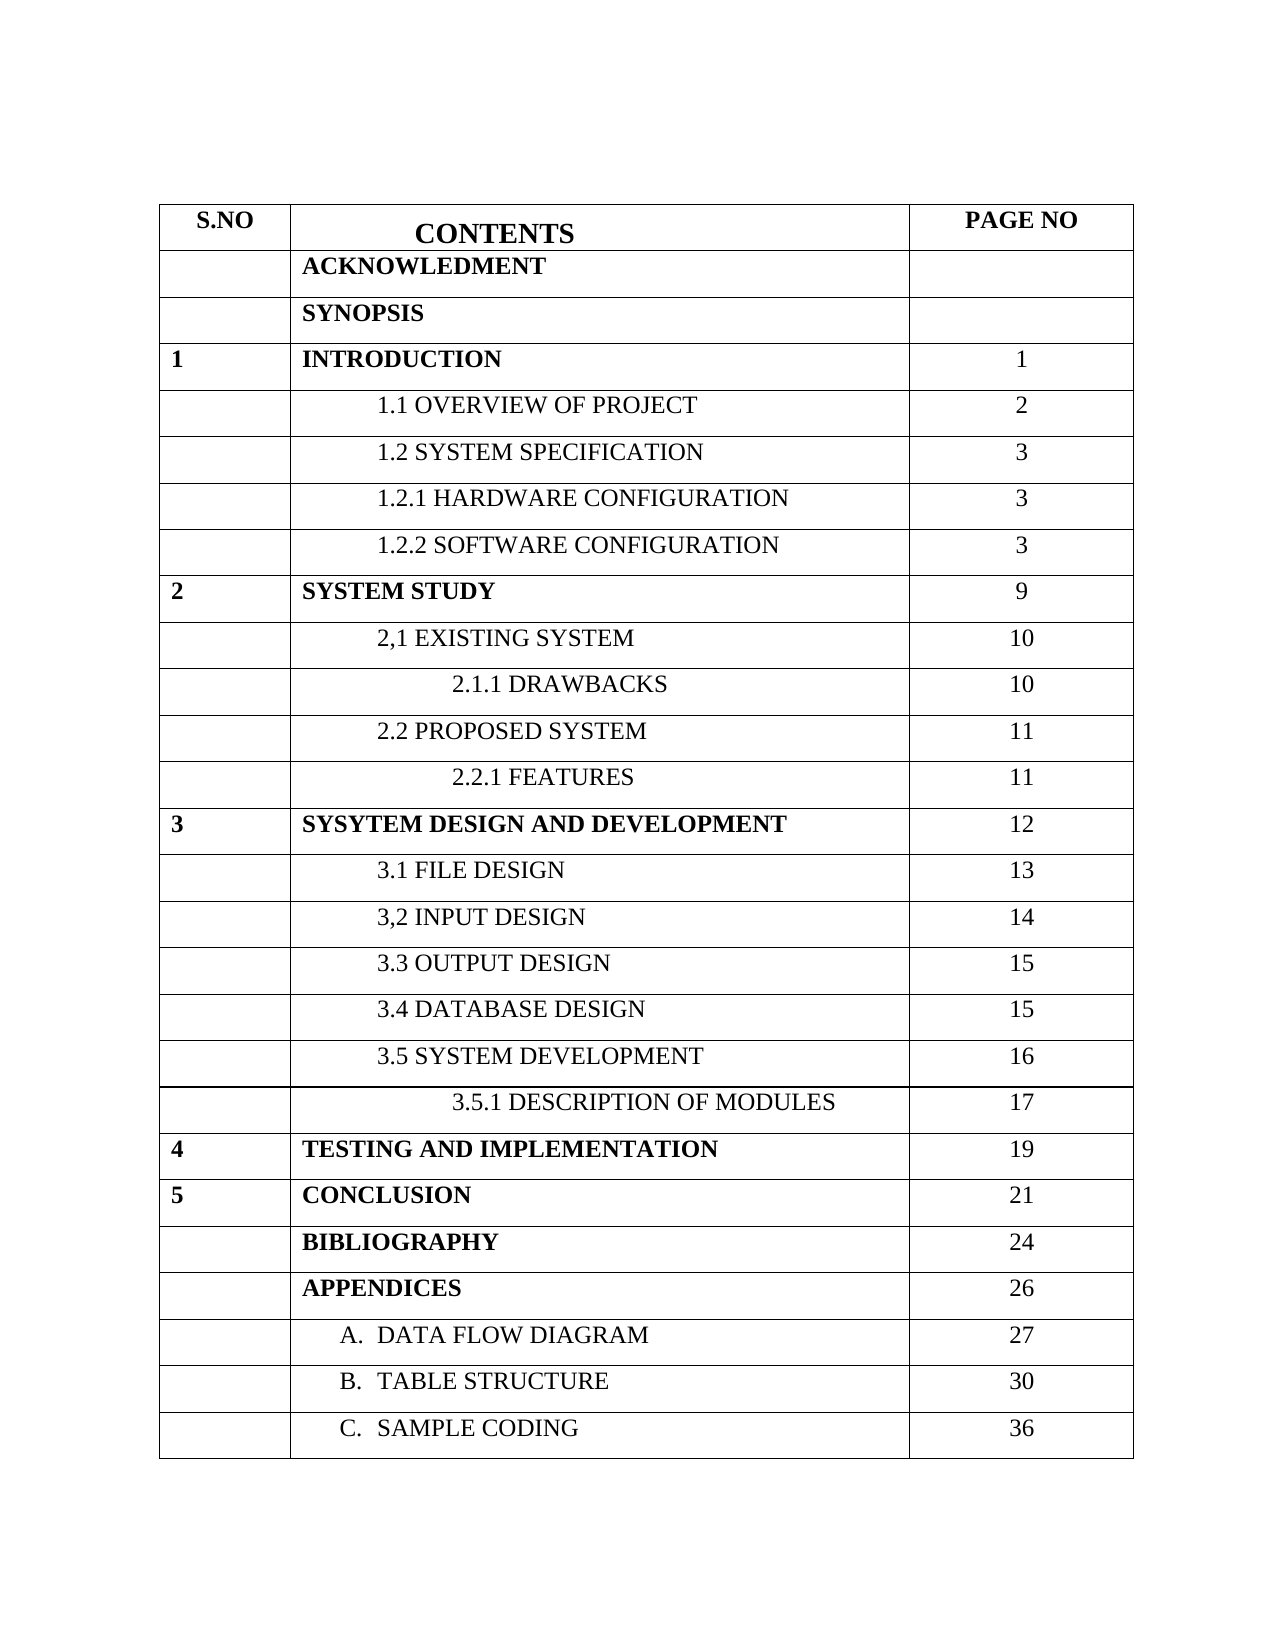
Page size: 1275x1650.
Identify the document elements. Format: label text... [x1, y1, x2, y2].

table_cell 1.2.1 HARDWARE CONFIGURATION [291, 484, 909, 529]
table_cell INTRODUCTION [291, 344, 909, 389]
table_cell DATA FLOW DIAGRAM [291, 1320, 909, 1365]
table_cell [160, 530, 290, 575]
table_cell 3.4 DATABASE DESIGN [291, 995, 909, 1040]
table_cell 11 [910, 762, 1133, 808]
table_cell [160, 1273, 290, 1319]
table_cell APPENDICES [291, 1273, 909, 1319]
table_cell 27 [910, 1320, 1133, 1365]
table_cell [160, 1366, 290, 1412]
table_cell 13 [910, 855, 1133, 901]
table_cell [160, 995, 290, 1040]
table_cell [160, 855, 290, 901]
table_cell 19 [910, 1134, 1133, 1179]
table_cell [160, 391, 290, 436]
table_cell 3 [910, 484, 1133, 529]
table_cell [160, 1320, 290, 1365]
table_cell 1 [910, 344, 1133, 389]
table_cell [160, 1041, 290, 1086]
table_cell [160, 623, 290, 668]
table_cell [160, 298, 290, 343]
table_cell [160, 1413, 290, 1458]
table_cell 36 [910, 1413, 1133, 1458]
table_cell 10 [910, 669, 1133, 715]
table_cell 3 [160, 809, 290, 854]
table_header S.NO [160, 205, 290, 250]
table_cell SYSTEM STUDY [291, 576, 909, 622]
table_cell 3 [910, 437, 1133, 482]
table_cell 3.5.1 DESCRIPTION OF MODULES [291, 1088, 909, 1133]
table_cell 2 [160, 576, 290, 622]
table_cell ACKNOWLEDMENT [291, 251, 909, 297]
table_cell 1.2 SYSTEM SPECIFICATION [291, 437, 909, 482]
table_header PAGE NO [910, 205, 1133, 250]
table_cell 11 [910, 716, 1133, 761]
table_cell [160, 948, 290, 993]
table_cell 3.5 SYSTEM DEVELOPMENT [291, 1041, 909, 1086]
table_cell 16 [910, 1041, 1133, 1086]
table_header CONTENTS [291, 205, 909, 250]
table_cell 17 [910, 1088, 1133, 1133]
table_cell 2.2.1 FEATURES [291, 762, 909, 808]
table_cell 3.1 FILE DESIGN [291, 855, 909, 901]
table_cell [910, 298, 1133, 343]
table_cell 1.2.2 SOFTWARE CONFIGURATION [291, 530, 909, 575]
table_cell 3.3 OUTPUT DESIGN [291, 948, 909, 993]
table_cell 5 [160, 1180, 290, 1226]
table_cell 2,1 EXISTING SYSTEM [291, 623, 909, 668]
table_cell [160, 902, 290, 947]
table_cell TABLE STRUCTURE [291, 1366, 909, 1412]
table_cell 15 [910, 948, 1133, 993]
table_cell CONCLUSION [291, 1180, 909, 1226]
table_cell 4 [160, 1134, 290, 1179]
table_cell 26 [910, 1273, 1133, 1319]
table_cell [160, 437, 290, 482]
table_cell TESTING AND IMPLEMENTATION [291, 1134, 909, 1179]
table_cell [160, 669, 290, 715]
table_cell 1.1 OVERVIEW OF PROJECT [291, 391, 909, 436]
table_cell [910, 251, 1133, 297]
table_cell 3,2 INPUT DESIGN [291, 902, 909, 947]
table_cell 12 [910, 809, 1133, 854]
table_cell 2 [910, 391, 1133, 436]
table_cell SYNOPSIS [291, 298, 909, 343]
table_cell [160, 1088, 290, 1133]
table_cell 3 [910, 530, 1133, 575]
table_cell 1 [160, 344, 290, 389]
table_cell 9 [910, 576, 1133, 622]
table_cell 15 [910, 995, 1133, 1040]
table_cell SAMPLE CODING [291, 1413, 909, 1458]
table_cell [160, 716, 290, 761]
table_cell 10 [910, 623, 1133, 668]
table_cell SYSYTEM DESIGN AND DEVELOPMENT [291, 809, 909, 854]
table_cell 21 [910, 1180, 1133, 1226]
table_cell 14 [910, 902, 1133, 947]
table_cell [160, 1227, 290, 1272]
table_cell 24 [910, 1227, 1133, 1272]
table_cell BIBLIOGRAPHY [291, 1227, 909, 1272]
table_cell [160, 484, 290, 529]
table_cell 30 [910, 1366, 1133, 1412]
table_cell 2.2 PROPOSED SYSTEM [291, 716, 909, 761]
table_cell 2.1.1 DRAWBACKS [291, 669, 909, 715]
table_cell [160, 251, 290, 297]
table_cell [160, 762, 290, 808]
